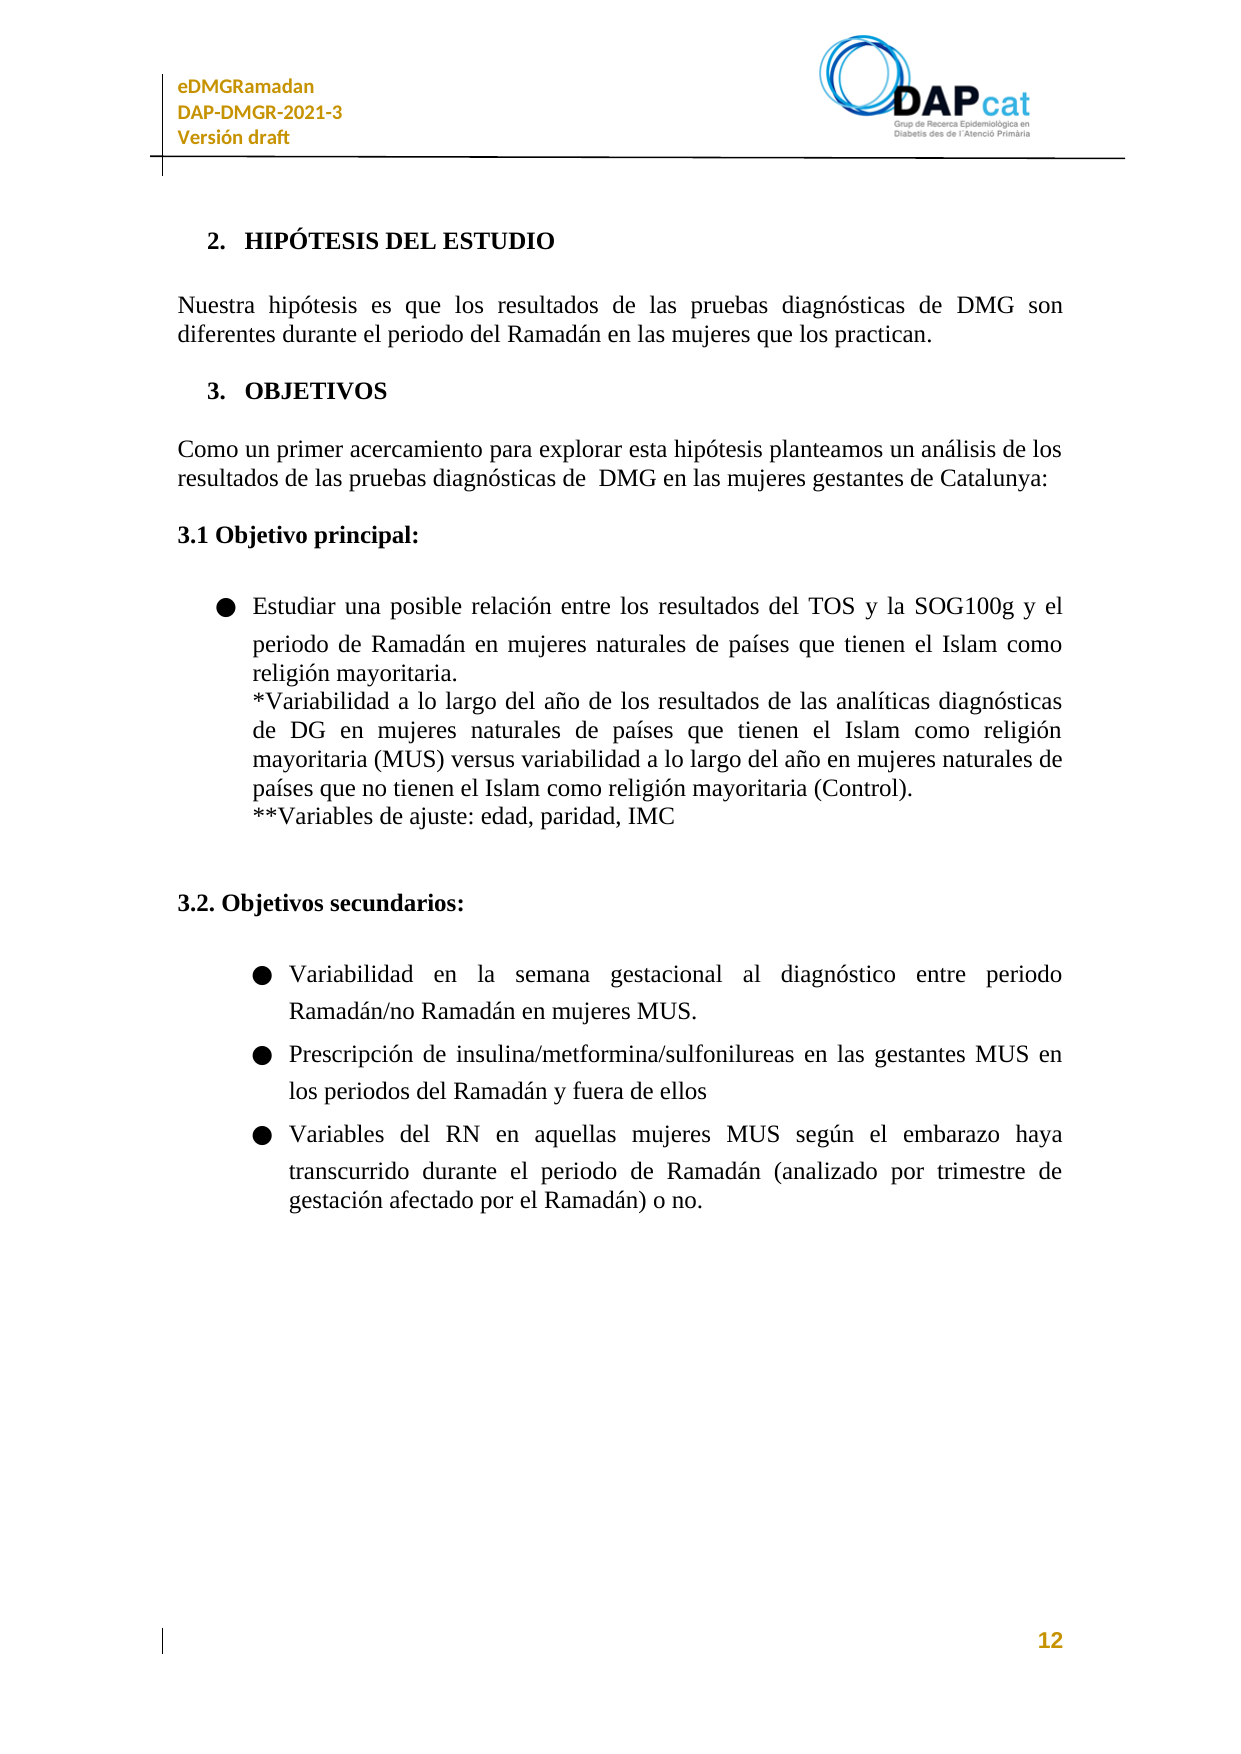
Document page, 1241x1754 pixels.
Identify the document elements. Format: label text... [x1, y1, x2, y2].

list Estudiar una posible relación entre los resultados del TOS y la SOG100g y el periodo de Ramadán en mujeres naturales de países que tienen el Islam como religión mayoritaria. [215, 578, 1063, 686]
list Prescripción de insulina/metformina/sulfonilureas en las gestantes MUS en los periodos del Ramadán y fuera de ellos [251, 1025, 1063, 1105]
text Nuestra hipótesis es que los resultados de las pruebas diagnósticas de DMG son diferentes durante el periodo del Ramadán en las mujeres que los practican. [177, 290, 1063, 348]
text **Variables de ajuste: edad, paridad, IMC [252, 801, 1063, 830]
text *Variabilidad a lo largo del año de los resultados de las analíticas diagnósticas de DG en mujeres naturales de países que tienen el Islam como religión mayoritaria (MUS) versus variabilidad a lo largo del año en mujeres naturales de países que no tienen el Islam como religión mayoritaria (Control). [252, 686, 1063, 801]
subtitle HIPÓTESIS DEL ESTUDIO [207, 226, 1063, 255]
list OBJETIVOS [207, 376, 1063, 405]
list Variabilidad en la semana gestacional al diagnóstico entre periodo Ramadán/no Ramadán en mujeres MUS. [251, 945, 1063, 1025]
text 3.1 Objetivo principal: [177, 520, 1063, 549]
text Como un primer acercamiento para explorar esta hipótesis planteamos un análisis de los resultados de las pruebas diagnósticas de DMG en las mujeres gestantes de Catalunya: [177, 434, 1063, 491]
text 3.2. Objetivos secundarios: [177, 888, 1063, 916]
picture [817, 34, 1037, 140]
list Variables del RN en aquellas mujeres MUS según el embarazo haya transcurrido durante el periodo de Ramadán (analizado por trimestre de gestación afectado por el Ramadán) o no. [251, 1105, 1063, 1214]
